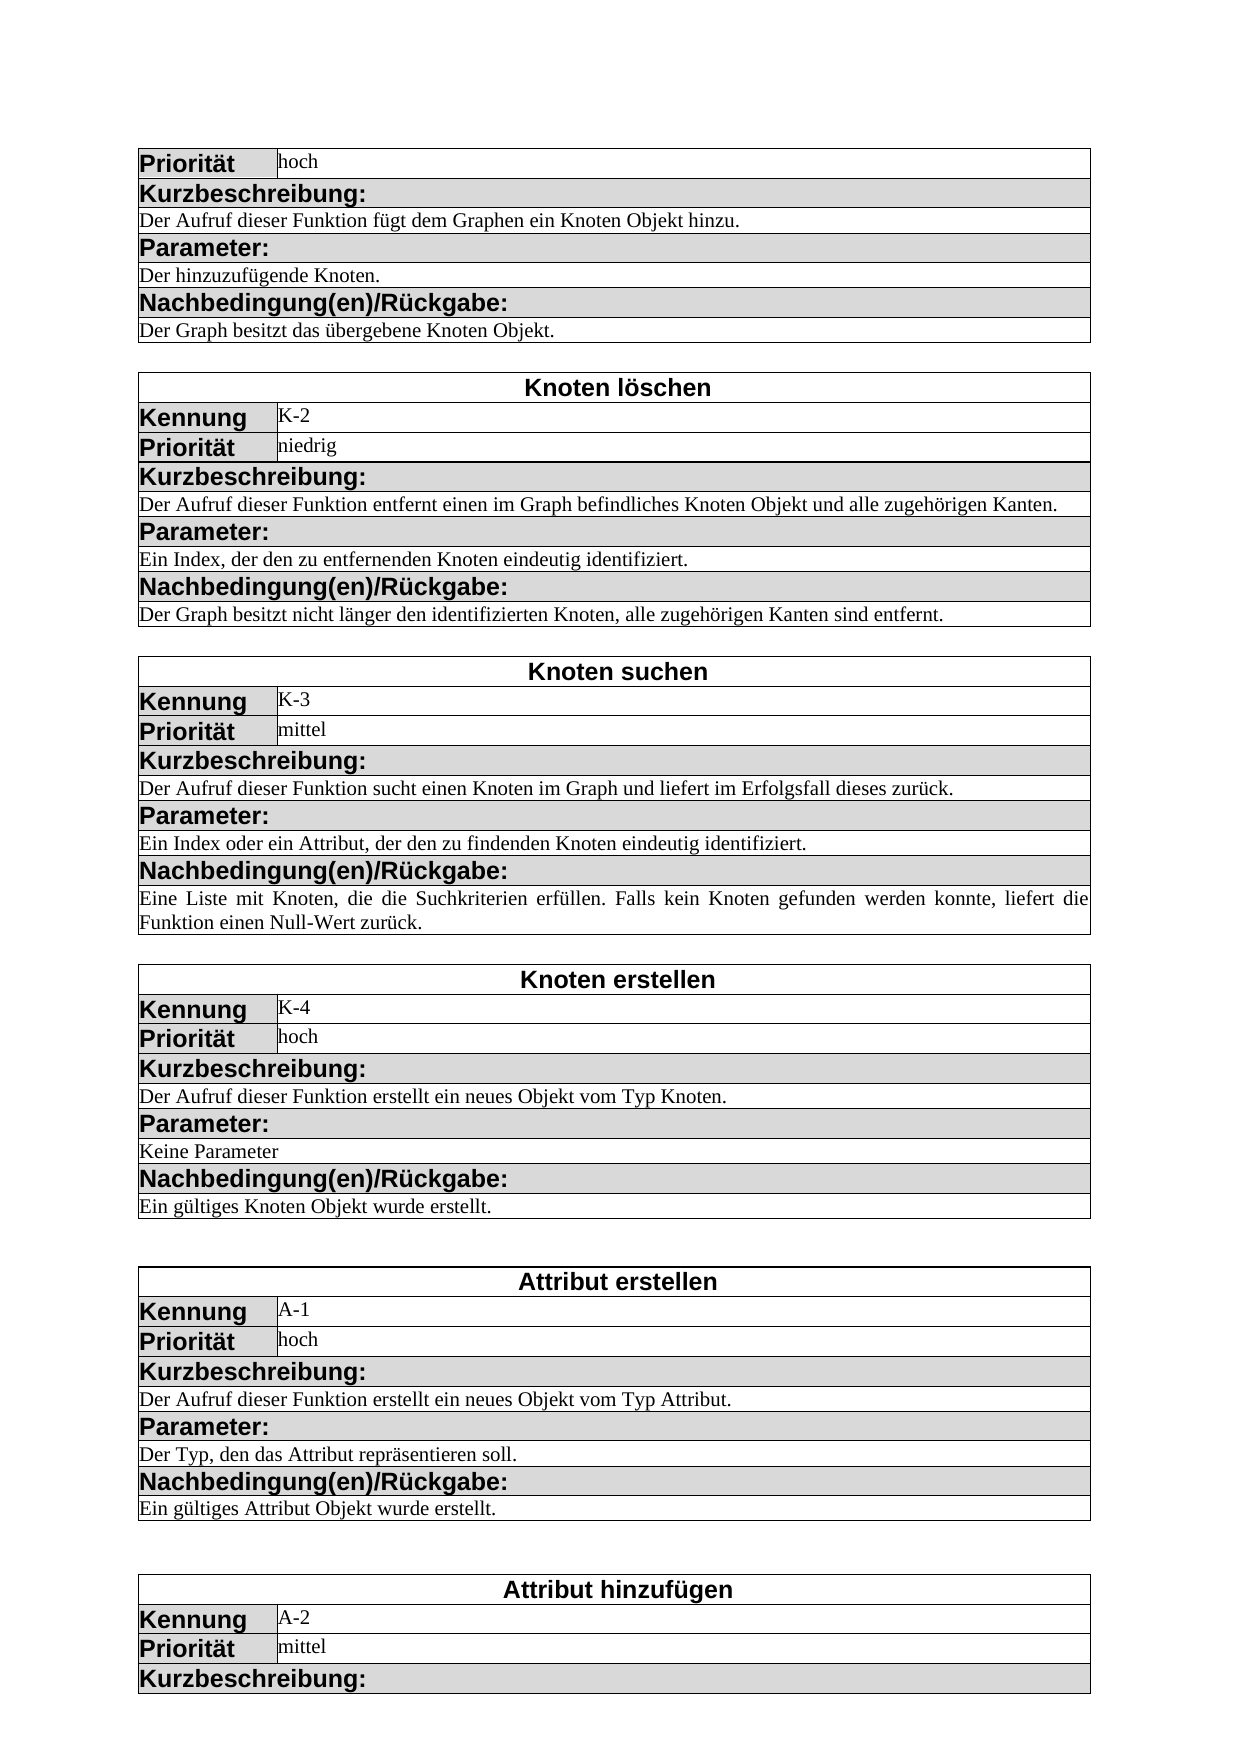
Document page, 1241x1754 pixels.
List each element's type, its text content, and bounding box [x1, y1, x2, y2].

table_cell hoch [278, 1024, 1090, 1053]
table_cell mittel [278, 716, 1090, 745]
table_cell Der Aufruf dieser Funktion fügt dem Graphen ein Knoten Objekt hinzu. [139, 208, 1090, 232]
table_cell Der Aufruf dieser Funktion erstellt ein neues Objekt vom Typ Attribut. [139, 1387, 1090, 1411]
table_cell K-2 [278, 403, 1090, 432]
table_header Knoten löschen [139, 373, 1090, 402]
table_cell Der Graph besitzt nicht länger den identifizierten Knoten, alle zugehörigen Kanten sind entfernt. [139, 602, 1090, 626]
table_cell mittel [278, 1634, 1090, 1663]
table_cell Der Graph besitzt das übergebene Knoten Objekt. [139, 318, 1090, 342]
table_cell Kennung [139, 1605, 277, 1633]
table_cell Kurzbeschreibung: [139, 1664, 1090, 1693]
table_cell A-1 [278, 1297, 1090, 1326]
table_cell Kennung [139, 1297, 277, 1326]
table_cell Ein gültiges Knoten Objekt wurde erstellt. [139, 1194, 1090, 1218]
table_cell Ein Index oder ein Attribut, der den zu findenden Knoten eindeutig identifiziert. [139, 831, 1090, 855]
table_cell Parameter: [139, 801, 1090, 830]
table_cell niedrig [278, 433, 1090, 461]
table_cell Parameter: [139, 1412, 1090, 1440]
table_cell Nachbedingung(en)/Rückgabe: [139, 856, 1090, 885]
table_cell Parameter: [139, 1109, 1090, 1138]
table_cell Eine Liste mit Knoten, die die Suchkriterien erfüllen. Falls kein Knoten gefunden werden konnte, liefert die Funktion einen Null-Wert zurück. [139, 886, 1090, 934]
table_cell Nachbedingung(en)/Rückgabe: [139, 1467, 1090, 1495]
table_cell Kennung [139, 403, 277, 432]
table_cell Keine Parameter [139, 1139, 1090, 1163]
table_cell Kurzbeschreibung: [139, 746, 1090, 775]
table_cell Der Aufruf dieser Funktion entfernt einen im Graph befindliches Knoten Objekt und alle zugehörigen Kanten. [139, 492, 1090, 516]
table_cell Priorität [139, 1024, 277, 1053]
table_cell Kurzbeschreibung: [139, 463, 1090, 491]
table_cell hoch [278, 149, 1090, 177]
table_cell Priorität [139, 1327, 277, 1356]
table_cell Priorität [139, 149, 277, 177]
table_header Attribut erstellen [139, 1268, 1090, 1296]
table_cell K-3 [278, 687, 1090, 715]
table_cell Parameter: [139, 234, 1090, 262]
table_header Knoten erstellen [139, 965, 1090, 993]
table_cell Der Typ, den das Attribut repräsentieren soll. [139, 1441, 1090, 1466]
table_cell Der Aufruf dieser Funktion sucht einen Knoten im Graph und liefert im Erfolgsfall dieses zurück. [139, 776, 1090, 800]
table_header Attribut hinzufügen [139, 1575, 1090, 1603]
table_cell Priorität [139, 716, 277, 745]
table_cell Kurzbeschreibung: [139, 1054, 1090, 1083]
table_cell Priorität [139, 433, 277, 461]
table_cell Kennung [139, 687, 277, 715]
table_cell Kennung [139, 995, 277, 1023]
table_cell Nachbedingung(en)/Rückgabe: [139, 1164, 1090, 1193]
table_cell Der Aufruf dieser Funktion erstellt ein neues Objekt vom Typ Knoten. [139, 1084, 1090, 1108]
table_cell Ein gültiges Attribut Objekt wurde erstellt. [139, 1496, 1090, 1520]
table_cell A-2 [278, 1605, 1090, 1633]
table_cell Ein Index, der den zu entfernenden Knoten eindeutig identifiziert. [139, 547, 1090, 571]
table_header Knoten suchen [139, 657, 1090, 686]
table_cell K-4 [278, 995, 1090, 1023]
table_cell Nachbedingung(en)/Rückgabe: [139, 572, 1090, 601]
table_cell hoch [278, 1327, 1090, 1356]
table_cell Kurzbeschreibung: [139, 179, 1090, 207]
table_cell Nachbedingung(en)/Rückgabe: [139, 288, 1090, 317]
table_cell Kurzbeschreibung: [139, 1357, 1090, 1386]
table_cell Der hinzuzufügende Knoten. [139, 263, 1090, 287]
table_cell Priorität [139, 1634, 277, 1663]
table_cell Parameter: [139, 517, 1090, 546]
